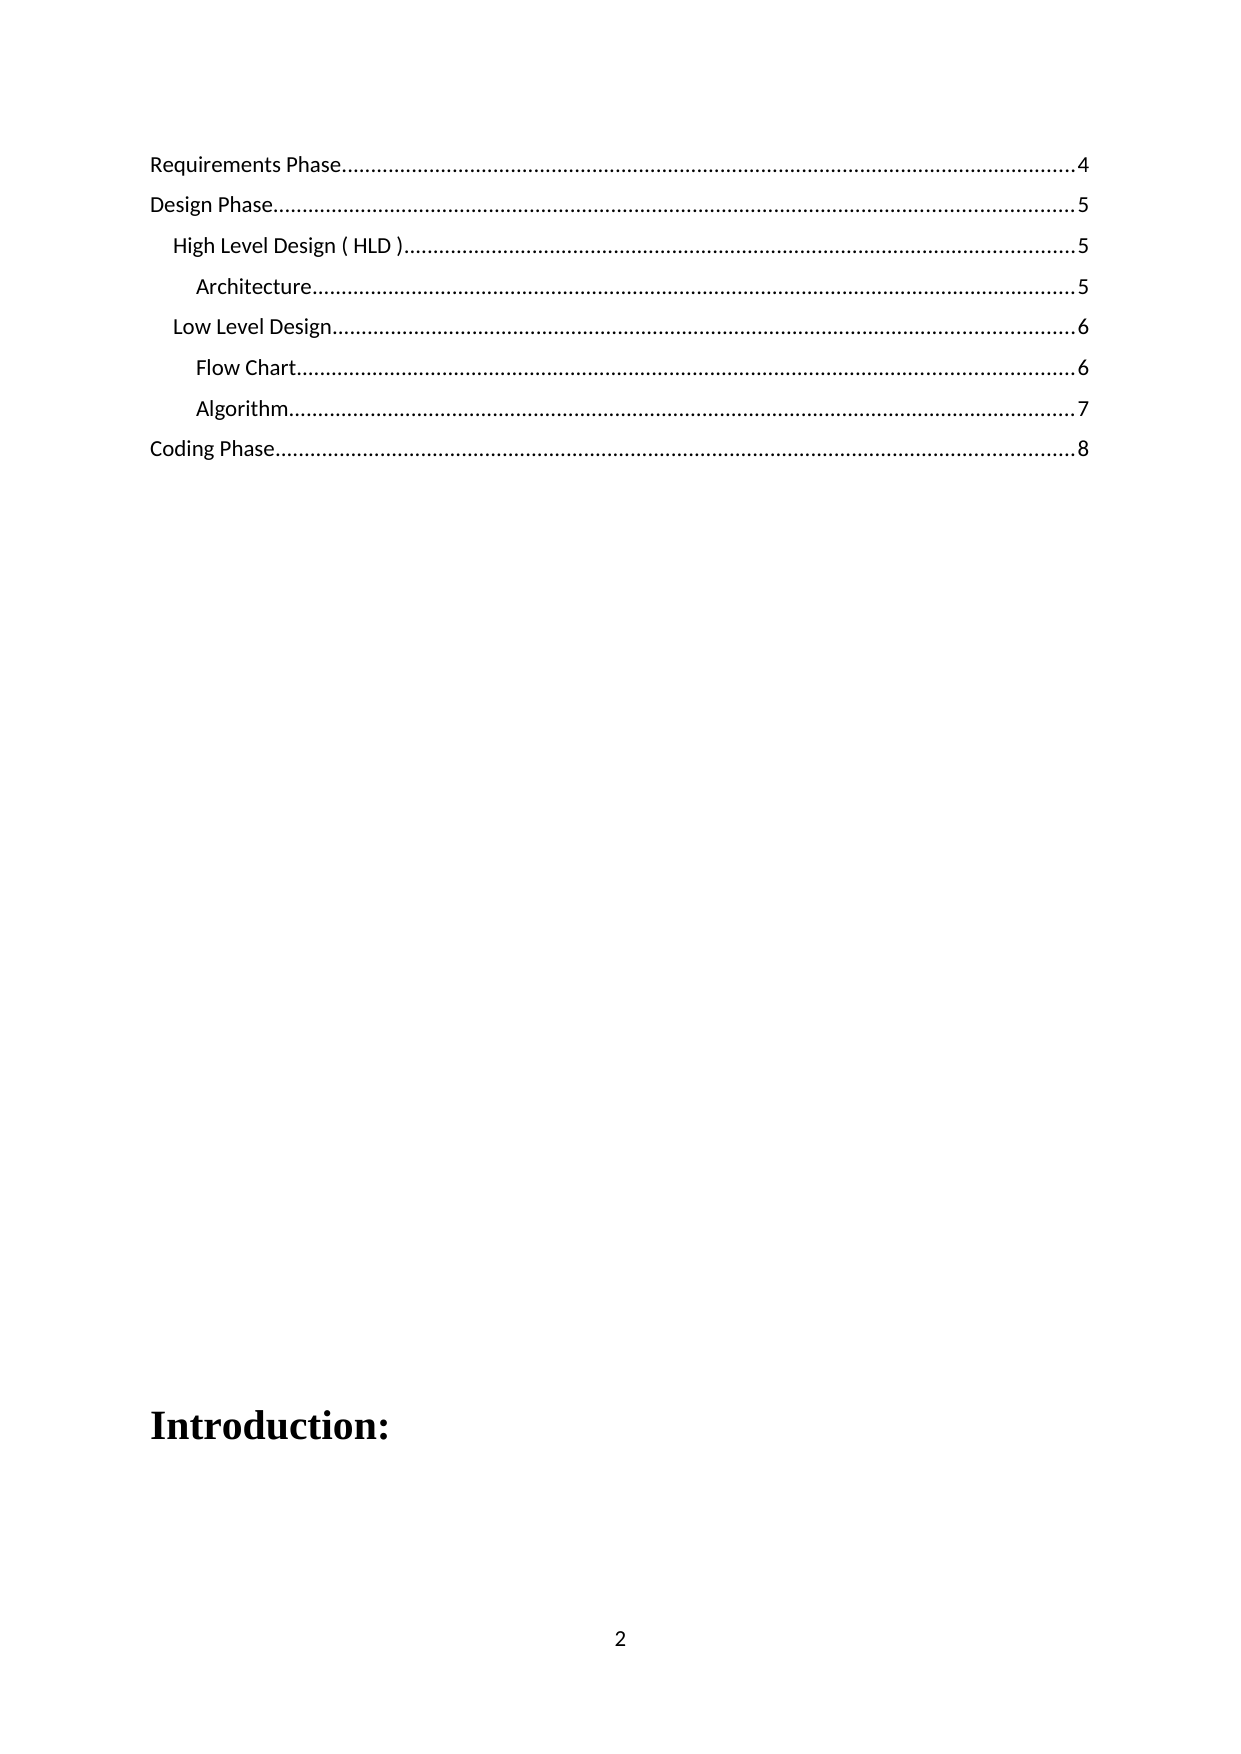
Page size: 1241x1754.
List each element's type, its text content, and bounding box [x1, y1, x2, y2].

subtitle Introduction: [150, 1401, 1090, 1448]
